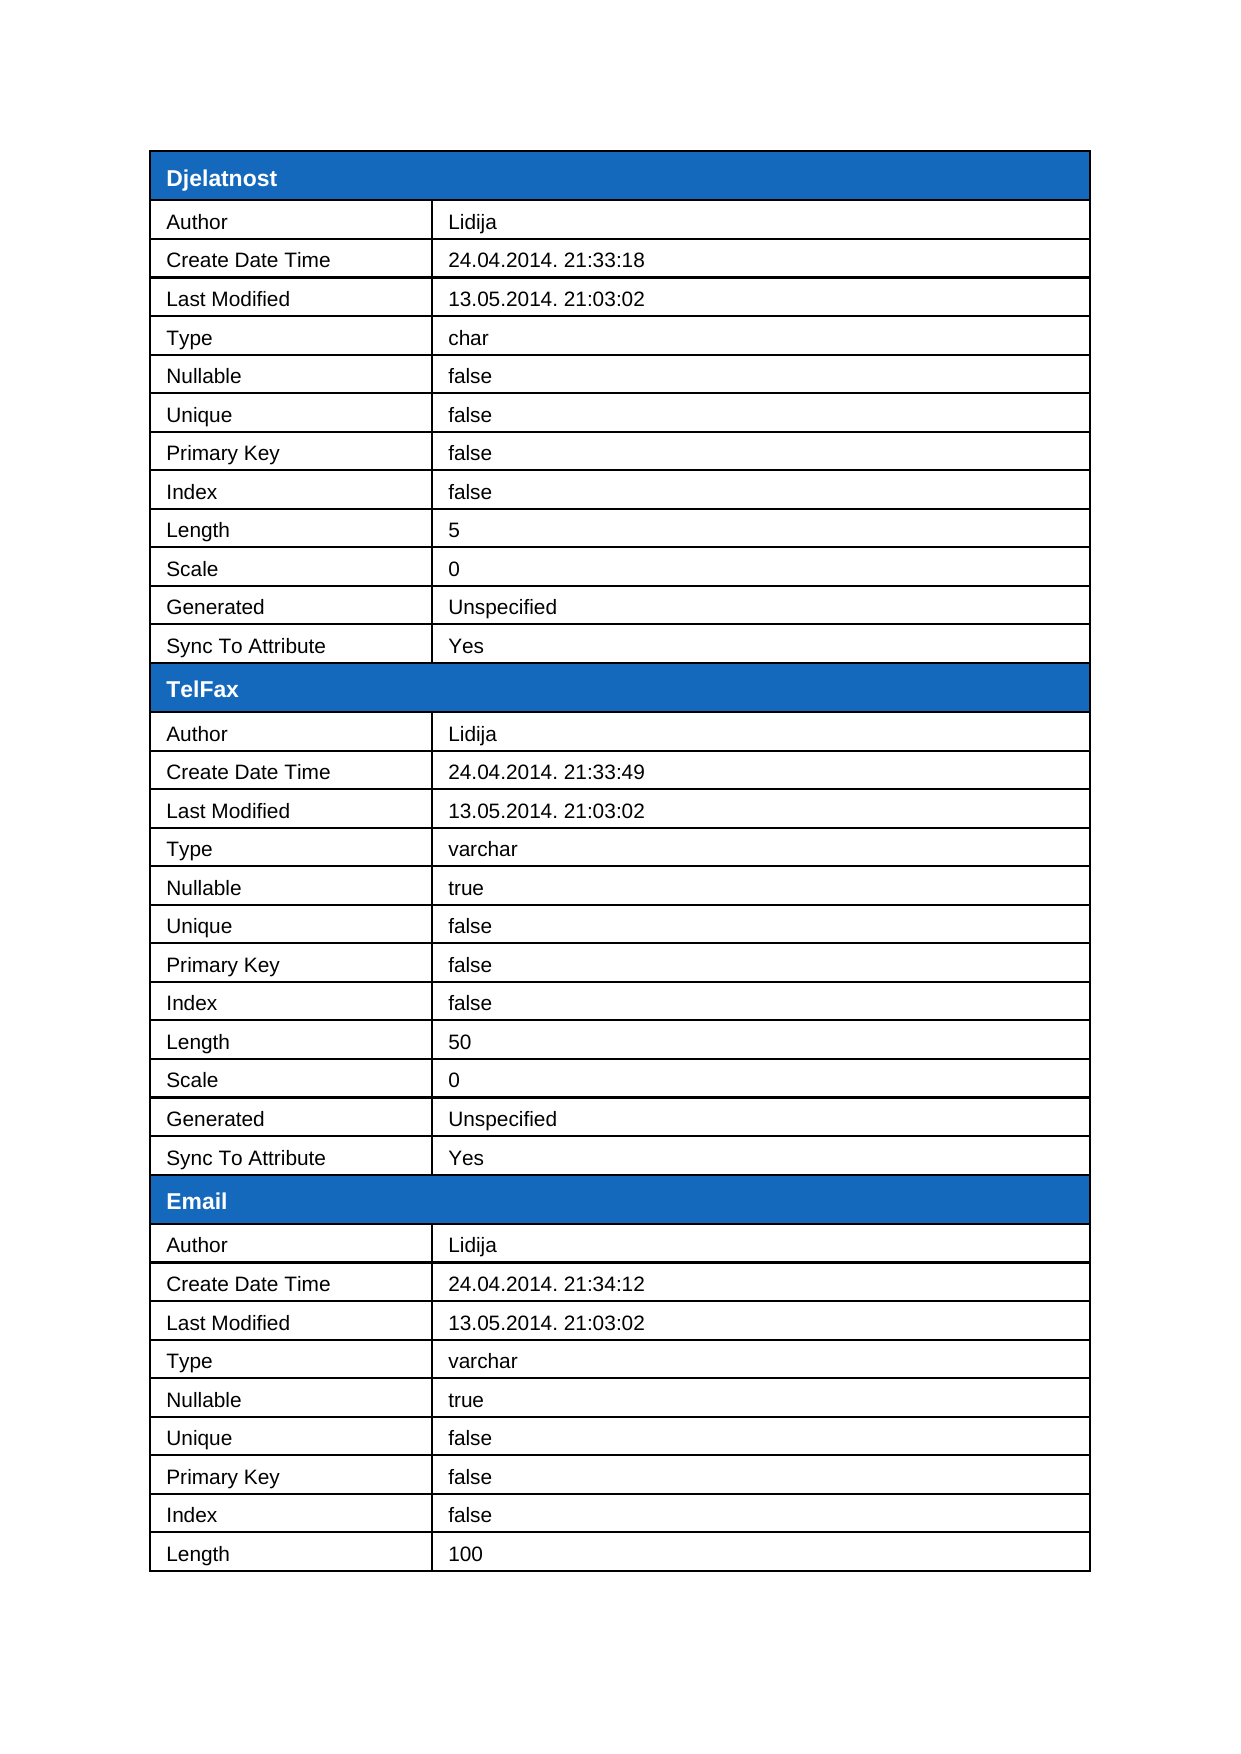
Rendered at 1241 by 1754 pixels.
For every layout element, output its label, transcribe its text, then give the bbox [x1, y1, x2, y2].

table_cell Length [151, 510, 431, 546]
table_cell Nullable [151, 356, 431, 392]
table_cell Type [151, 829, 431, 865]
table_cell 13.05.2014. 21:03:02 [433, 279, 1089, 315]
table_cell Index [151, 1495, 431, 1531]
table_cell Yes [433, 1137, 1089, 1173]
table_cell Last Modified [151, 279, 431, 315]
table_cell varchar [433, 1341, 1089, 1377]
table_cell Create Date Time [151, 1264, 431, 1300]
table_cell Author [151, 1225, 431, 1261]
table_cell false [433, 433, 1089, 469]
table_cell Length [151, 1533, 431, 1570]
table_cell Lidija [433, 713, 1089, 749]
table_cell 13.05.2014. 21:03:02 [433, 790, 1089, 827]
table_cell Unspecified [433, 587, 1089, 623]
table_cell Primary Key [151, 944, 431, 981]
table_cell Primary Key [151, 433, 431, 469]
table_cell 50 [433, 1021, 1089, 1058]
table_cell Index [151, 471, 431, 508]
table_cell Author [151, 201, 431, 238]
table_cell Last Modified [151, 1302, 431, 1338]
table_cell 0 [433, 548, 1089, 585]
table_cell Sync To Attribute [151, 625, 431, 662]
table_cell Sync To Attribute [151, 1137, 431, 1173]
table_cell 0 [433, 1060, 1089, 1096]
table_cell Lidija [433, 201, 1089, 238]
table_cell 13.05.2014. 21:03:02 [433, 1302, 1089, 1338]
table_cell Last Modified [151, 790, 431, 827]
table_cell false [433, 983, 1089, 1019]
table_cell 24.04.2014. 21:33:18 [433, 240, 1089, 276]
table_cell Index [151, 983, 431, 1019]
table_cell 100 [433, 1533, 1089, 1570]
table_cell varchar [433, 829, 1089, 865]
table_cell false [433, 394, 1089, 431]
table_cell char [433, 317, 1089, 353]
table_cell false [433, 944, 1089, 981]
table_cell Lidija [433, 1225, 1089, 1261]
table_cell false [433, 1418, 1089, 1454]
table_cell Create Date Time [151, 240, 431, 276]
table_cell Nullable [151, 1379, 431, 1416]
table_cell true [433, 1379, 1089, 1416]
table_cell Generated [151, 587, 431, 623]
table_cell Unique [151, 906, 431, 942]
table_header Email [151, 1176, 1089, 1223]
table_cell Create Date Time [151, 752, 431, 788]
table_cell Unique [151, 394, 431, 431]
table_cell Unspecified [433, 1099, 1089, 1135]
table_cell Type [151, 317, 431, 353]
table_cell Nullable [151, 867, 431, 904]
table_cell Type [151, 1341, 431, 1377]
table_cell Author [151, 713, 431, 749]
table_header TelFax [151, 664, 1089, 711]
table_cell false [433, 1456, 1089, 1493]
table_cell Primary Key [151, 1456, 431, 1493]
table_cell true [433, 867, 1089, 904]
table_cell Length [151, 1021, 431, 1058]
table_header Djelatnost [151, 152, 1089, 199]
table_cell false [433, 906, 1089, 942]
table_cell 24.04.2014. 21:33:49 [433, 752, 1089, 788]
table_cell false [433, 471, 1089, 508]
table_cell Yes [433, 625, 1089, 662]
table_cell Generated [151, 1099, 431, 1135]
table_cell Scale [151, 1060, 431, 1096]
table_cell false [433, 1495, 1089, 1531]
table_cell false [433, 356, 1089, 392]
table_cell 5 [433, 510, 1089, 546]
table_cell Unique [151, 1418, 431, 1454]
table_cell Scale [151, 548, 431, 585]
table_cell 24.04.2014. 21:34:12 [433, 1264, 1089, 1300]
